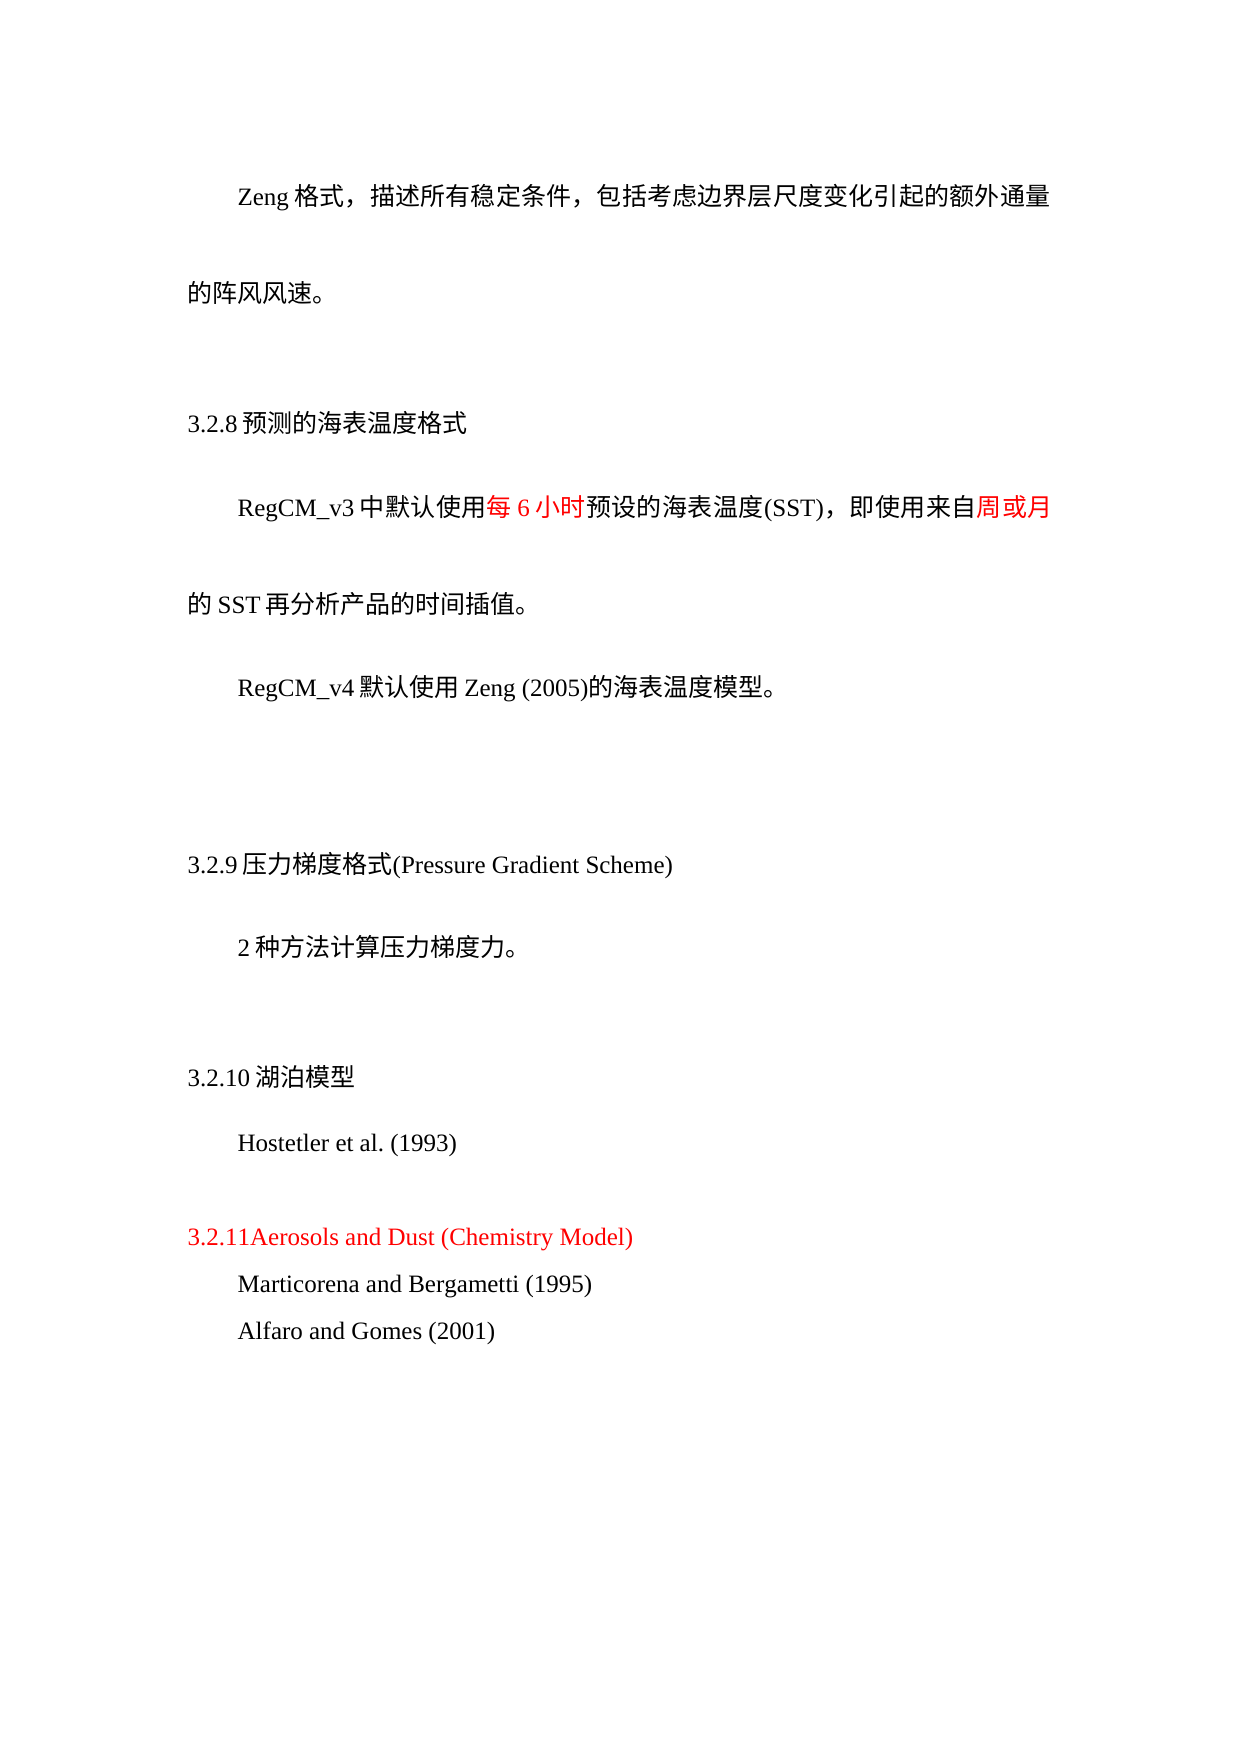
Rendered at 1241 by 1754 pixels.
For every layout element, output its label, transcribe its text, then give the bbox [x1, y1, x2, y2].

text 3.2.8预测的海表温度格式 [187, 389, 1053, 454]
text 3.2.10湖泊模型 [187, 1043, 1053, 1108]
text Marticorena and Bergametti (1995) [187, 1267, 1053, 1299]
text Zeng格式，描述所有稳定条件，包括考虑边界层尺度变化引起的额外通量的阵风风速。 [187, 162, 1053, 324]
text RegCM_v4默认使用Zeng (2005)的海表温度模型。 [187, 653, 1053, 718]
text 2种方法计算压力梯度力。 [187, 913, 1053, 978]
text RegCM_v3中默认使用每6小时预设的海表温度(SST)，即使用来自周或月的SST再分析产品的时间插值。 [187, 473, 1053, 635]
text Hostetler et al. (1993) [187, 1126, 1053, 1159]
text 3.2.9压力梯度格式(Pressure Gradient Scheme) [187, 830, 1053, 895]
text Alfaro and Gomes (2001) [187, 1314, 1053, 1346]
text 3.2.11Aerosols and Dust (Chemistry Model) [187, 1220, 1053, 1253]
